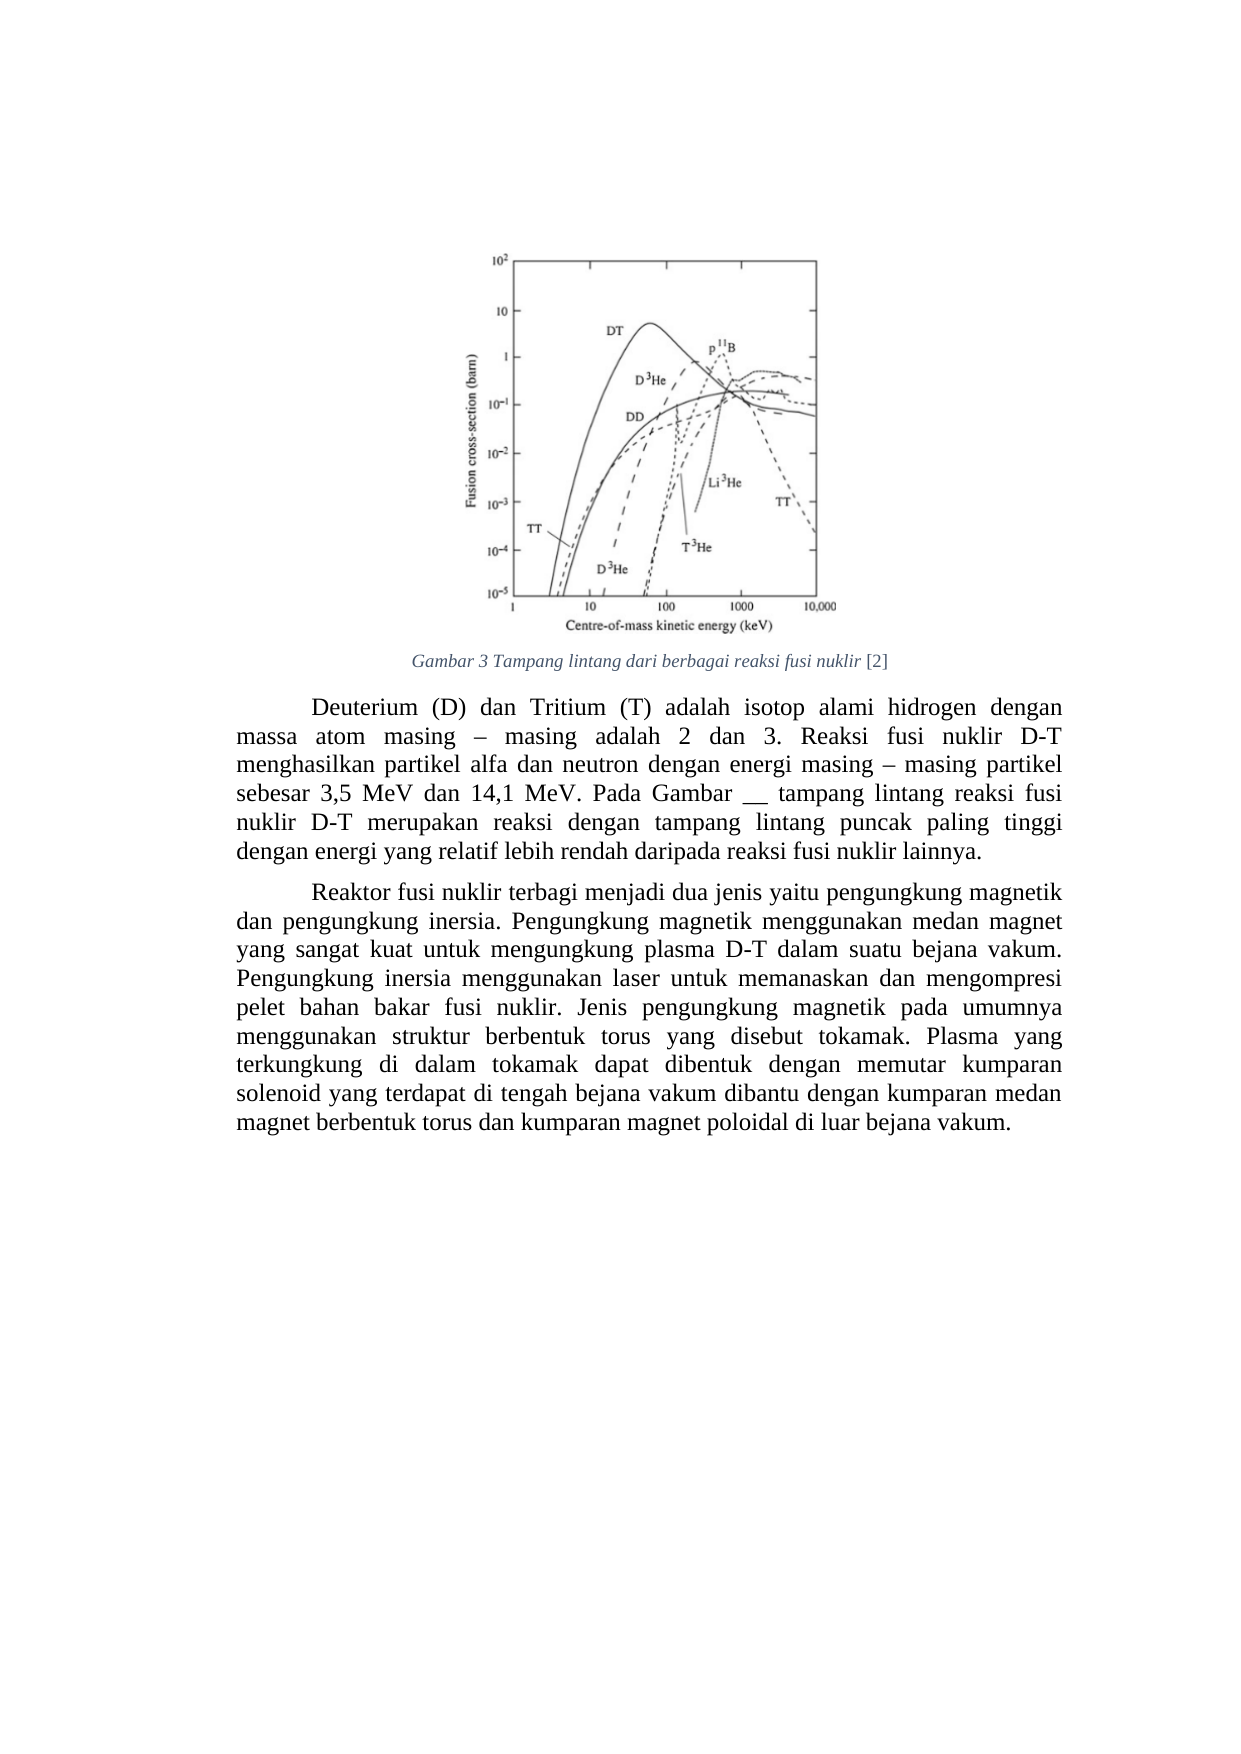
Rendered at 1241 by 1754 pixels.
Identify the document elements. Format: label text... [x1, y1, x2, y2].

picture [440, 236, 860, 650]
text Reaktor fusi nuklir terbagi menjadi dua jenis yaitu pengungkung magnetik dan pengungkung inersia. Pengungkung magnetik menggunakan medan magnet yang sangat kuat untuk mengungkung plasma D-T dalam suatu bejana vakum. Pengungkung inersia menggunakan laser untuk memanaskan dan mengompresi pelet bahan bakar fusi nuklir. Jenis pengungkung magnetik pada umumnya menggunakan struktur berbentuk torus yang disebut tokamak. Plasma yang terkungkung di dalam tokamak dapat dibentuk dengan memutar kumparan solenoid yang terdapat di tengah bejana vakum dibantu dengan kumparan medan magnet berbentuk torus dan kumparan magnet poloidal di luar bejana vakum. [236, 877, 1063, 1136]
text Deuterium (D) dan Tritium (T) adalah isotop alami hidrogen dengan massa atom masing – masing adalah 2 dan 3. Reaksi fusi nuklir D-T menghasilkan partikel alfa dan neutron dengan energi masing – masing partikel sebesar 3,5 MeV dan 14,1 MeV. Pada Gambar __ tampang lintang reaksi fusi nuklir D-T merupakan reaksi dengan tampang lintang puncak paling tinggi dengan energi yang relatif lebih rendah daripada reaksi fusi nuklir lainnya. [236, 692, 1063, 864]
text Gambar 3 Tampang lintang dari berbagai reaksi fusi nuklir [2] [236, 650, 1063, 671]
